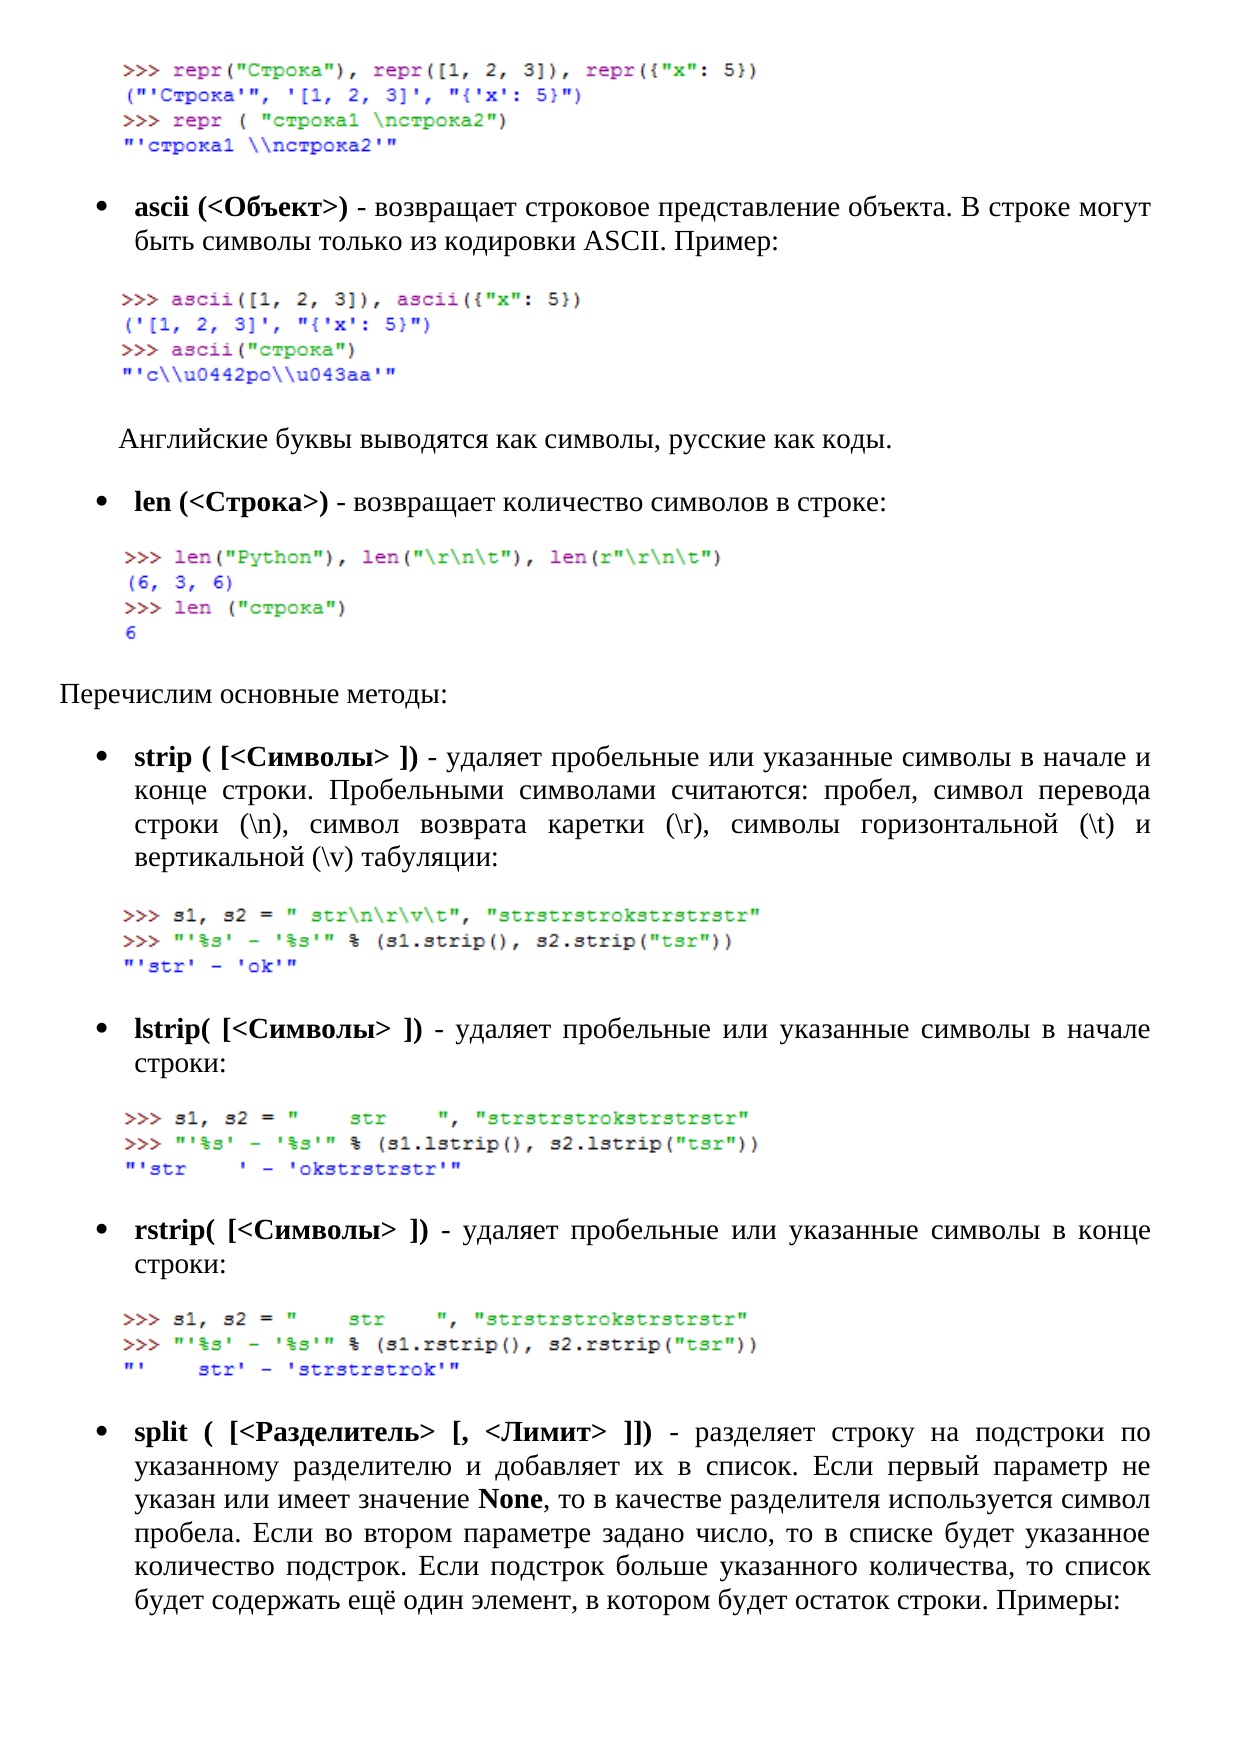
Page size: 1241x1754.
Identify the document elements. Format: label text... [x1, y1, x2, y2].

text Английские буквы выводятся как символы, русские как коды. [59, 421, 1152, 455]
list split ( [<Разделитель> [, <Лимит> ]]) - разделяет строку на подстроки по указанному разделителю и добавляет их в список. Если первый параметр не указан или имеет значение None, то в качестве разделителя используется символ пробела. Если во втором параметре задано число, то в списке будет указанное количество подстрок. Если подстрок больше указанного количества, то список будет содержать ещё один элемент, в котором будет остаток строки. Примеры: [97, 1414, 1152, 1616]
list strip ( [<Символы> ]) - удаляет пробельные или указанные символы в начале и конце строки. Пробельными символами считаются: пробел, символ перевода строки (\n), символ возврата каретки (\r), символы горизонтальной (\t) и вертикальной (\v) табуляции: [97, 739, 1152, 873]
picture [118, 902, 769, 982]
picture [118, 546, 736, 647]
list len (<Строка>) - возвращает количество символов в строке: [97, 484, 1152, 518]
picture [118, 59, 767, 161]
picture [118, 1308, 772, 1385]
picture [118, 1107, 767, 1183]
list lstrip( [<Символы> ]) - удаляет пробельные или указанные символы в начале строки: [97, 1011, 1152, 1078]
picture [118, 285, 588, 392]
list rstrip( [<Символы> ]) - удаляет пробельные или указанные символы в конце строки: [97, 1212, 1152, 1279]
list ascii (<Объект>) - возвращает строковое представление объекта. В строке могут быть символы только из кодировки ASCII. Пример: [97, 189, 1152, 257]
text Перечислим основные методы: [59, 676, 1152, 709]
